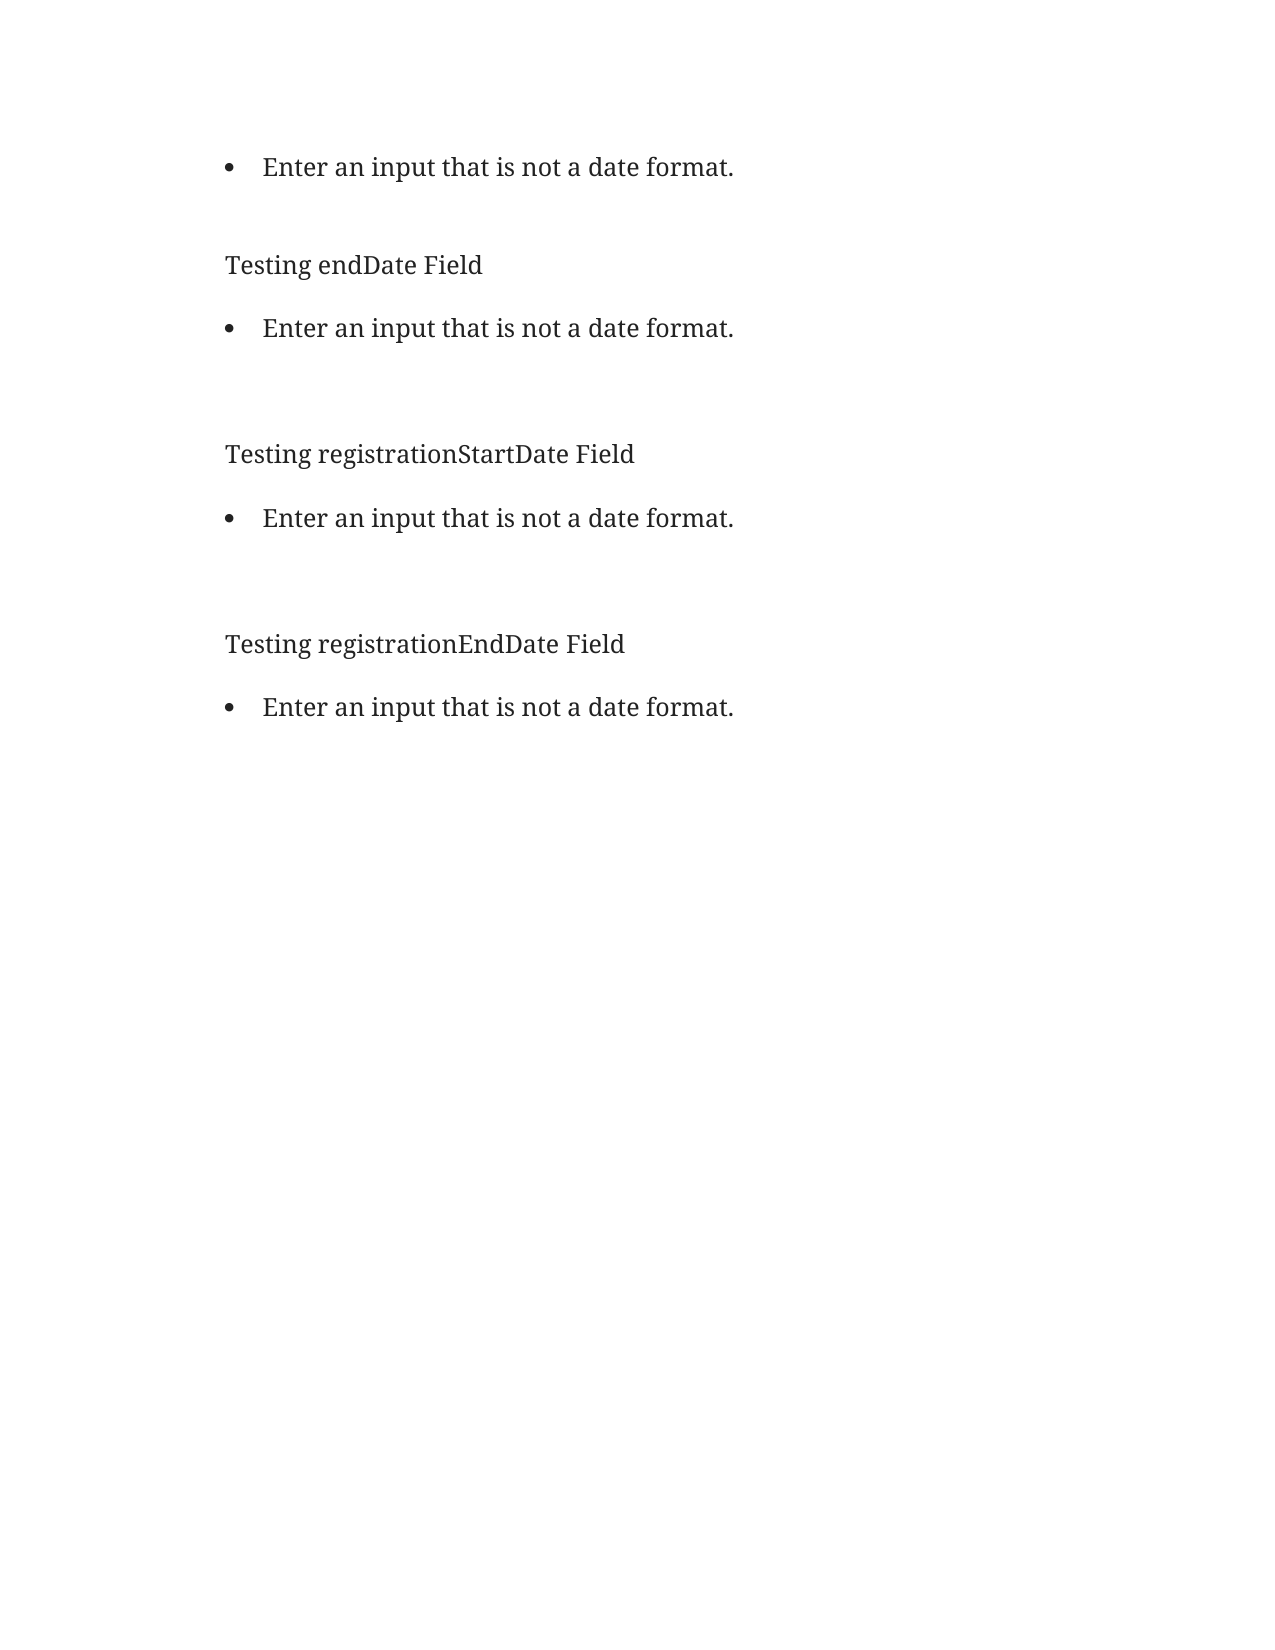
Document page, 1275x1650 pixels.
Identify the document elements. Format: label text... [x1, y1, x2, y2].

list Enter an input that is not a date format. [225, 500, 1125, 534]
text Testing registrationEndDate Field [225, 627, 1125, 661]
text Testing registrationStartDate Field [225, 437, 1125, 471]
list Enter an input that is not a date format. [225, 311, 1125, 344]
list Enter an input that is not a date format. [225, 690, 1125, 724]
text Testing endDate Field [225, 247, 1125, 281]
list Enter an input that is not a date format. [225, 150, 1125, 184]
